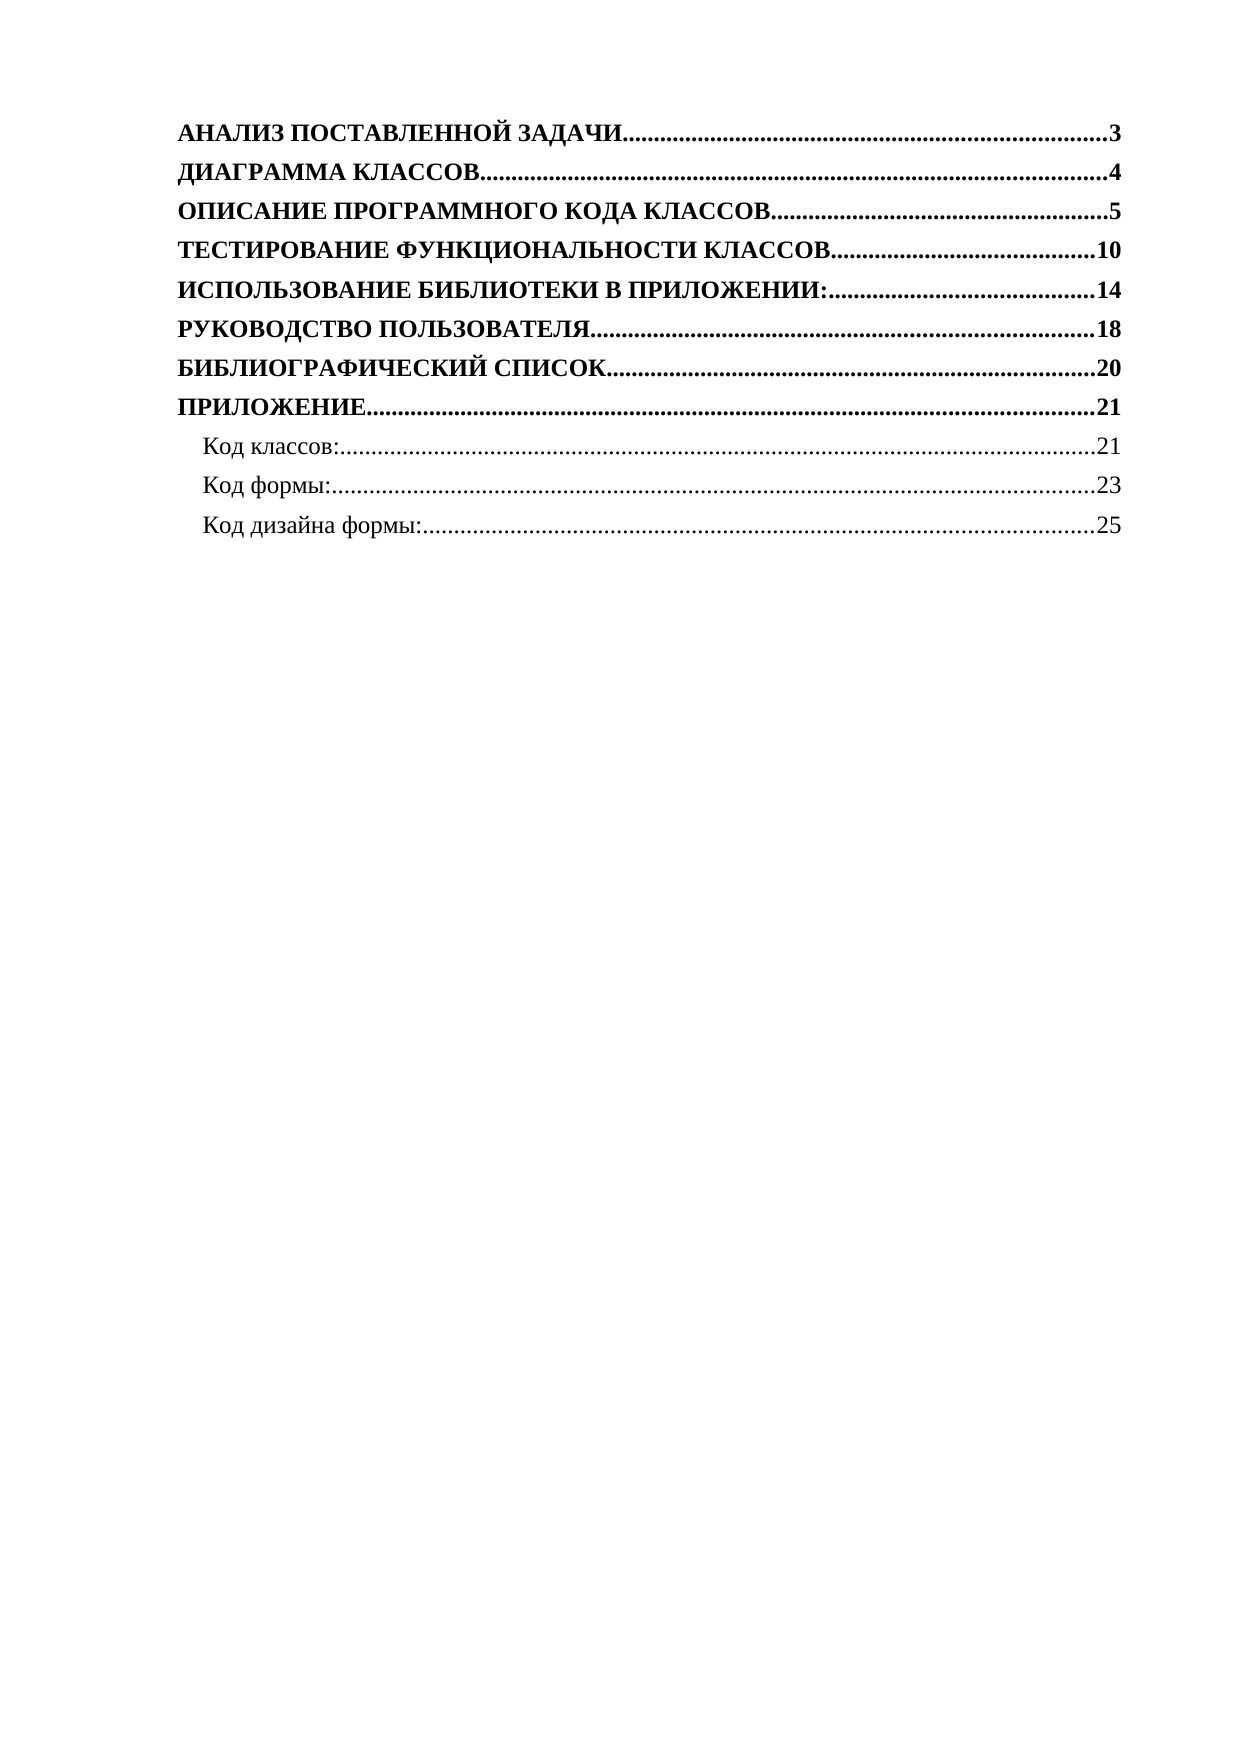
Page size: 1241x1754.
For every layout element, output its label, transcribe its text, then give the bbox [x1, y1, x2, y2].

text руководство пользователя 18 [177, 314, 1122, 343]
text описание программного кода классов 5 [177, 196, 1122, 225]
text Код дизайна формы: 25 [202, 510, 1122, 538]
text Библиографический список 20 [177, 353, 1122, 382]
text диаграмма классов 4 [177, 157, 1122, 186]
text Код формы: 23 [202, 471, 1122, 499]
text использование библиотеки в приложении: 14 [177, 275, 1122, 303]
text тестирование функциональности классов 10 [177, 236, 1122, 264]
text анализ поставленной задачи 3 [177, 118, 1122, 147]
text приложение 21 [177, 392, 1122, 421]
text Код классов: 21 [202, 431, 1122, 460]
